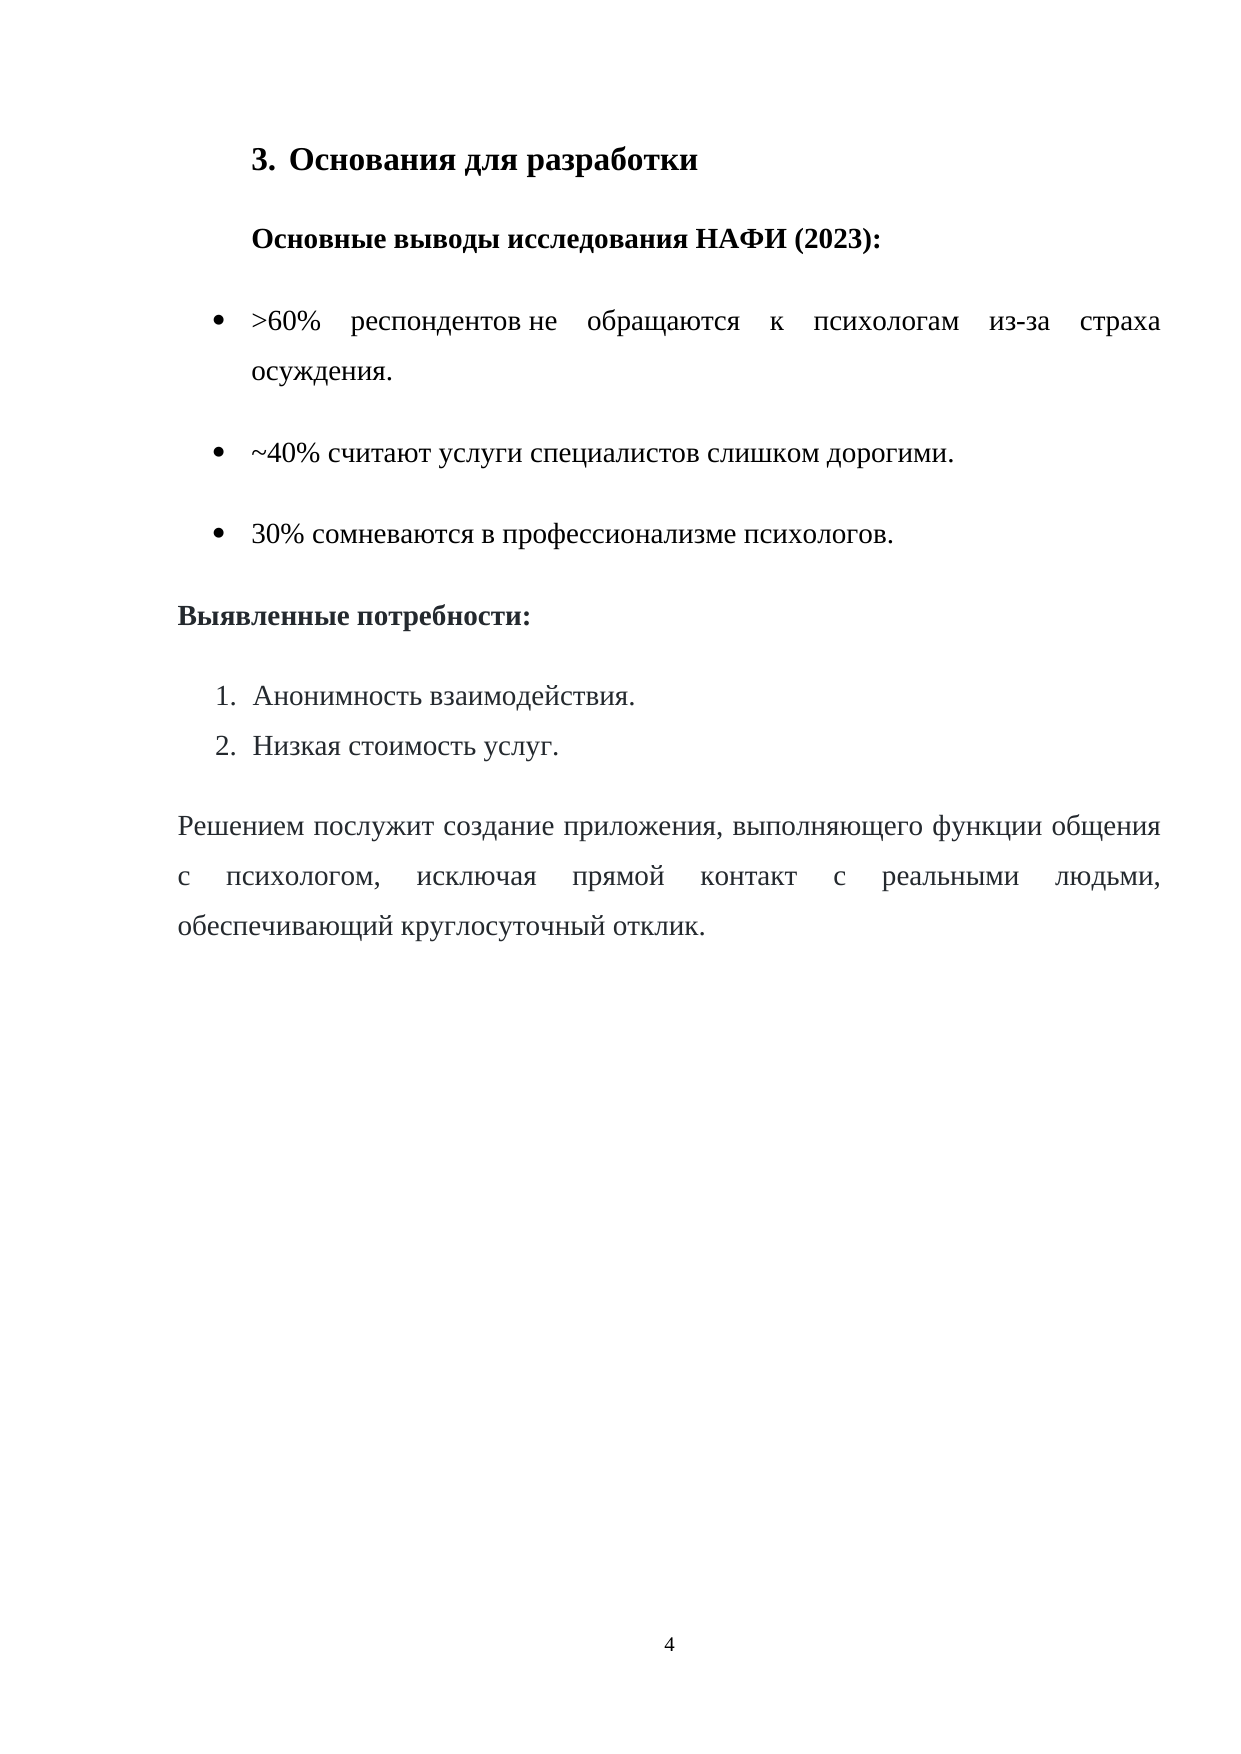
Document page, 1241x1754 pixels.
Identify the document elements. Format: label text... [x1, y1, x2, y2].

text Основные выводы исследования НАФИ (2023): [177, 221, 1162, 255]
list >60% респондентов не обращаются к психологам из-за страха осуждения. [213, 303, 1162, 387]
list 30% сомневаются в профессионализме психологов. [213, 517, 1162, 550]
list ~40% считают услуги специалистов слишком дорогими. [213, 435, 1162, 469]
list Анонимность взаимодействия. [215, 678, 1162, 711]
text Решением послужит создание приложения, выполняющего функции общения с психологом, исключая прямой контакт с реальными людьми, обеспечивающий круглосуточный отклик. [177, 808, 1162, 942]
list Низкая стоимость услуг. [215, 728, 1162, 762]
text Выявленные потребности: [177, 598, 1162, 632]
list Основания для разработки [251, 139, 1162, 177]
